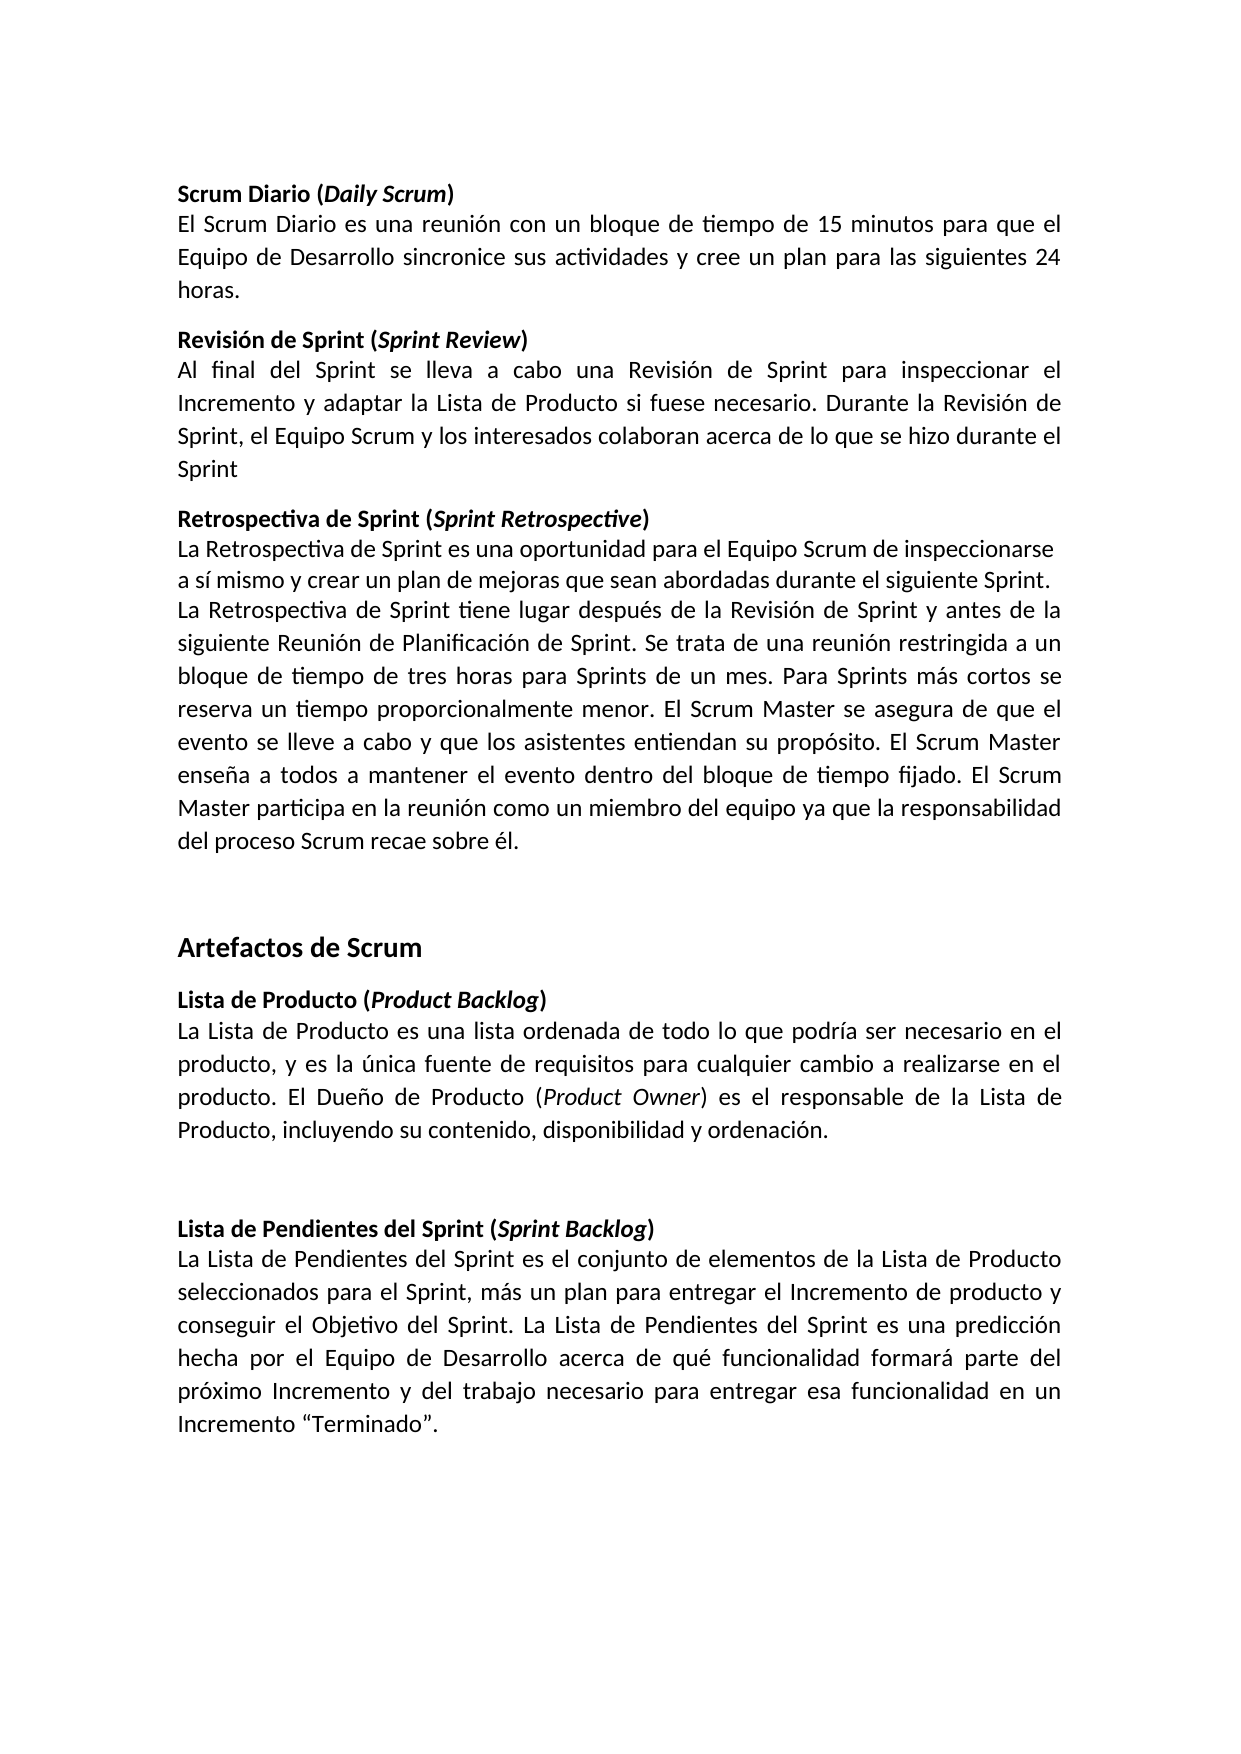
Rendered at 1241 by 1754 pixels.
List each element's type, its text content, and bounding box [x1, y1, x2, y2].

text La Lista de Pendientes del Sprint es el conjunto de elementos de la Lista de Producto seleccionados para el Sprint, más un plan para entregar el Incremento de producto y conseguir el Objetivo del Sprint. La Lista de Pendientes del Sprint es una predicción hecha por el Equipo de Desarrollo acerca de qué funcionalidad formará parte del próximo Incremento y del trabajo necesario para entregar esa funcionalidad en un Incremento “Terminado”. [177, 1244, 1063, 1439]
text Revisión de Sprint (Sprint Review) [177, 324, 1063, 354]
text Artefactos de Scrum [177, 929, 1063, 965]
text El Scrum Diario es una reunión con un bloque de tiempo de 15 minutos para que el Equipo de Desarrollo sincronice sus actividades y cree un plan para las siguientes 24 horas. [177, 209, 1063, 305]
text La Lista de Producto es una lista ordenada de todo lo que podría ser necesario en el producto, y es la única fuente de requisitos para cualquier cambio a realizarse en el producto. El Dueño de Producto (Product Owner) es el responsable de la Lista de Producto, incluyendo su contenido, disponibilidad y ordenación. [177, 1015, 1063, 1144]
text Lista de Producto (Product Backlog) [177, 985, 1063, 1015]
text Lista de Pendientes del Sprint (Sprint Backlog) [177, 1213, 1063, 1244]
text Retrospectiva de Sprint (Sprint Retrospective) [177, 503, 1063, 533]
text Al final del Sprint se lleva a cabo una Revisión de Sprint para inspeccionar el Incremento y adaptar la Lista de Producto si fuese necesario. Durante la Revisión de Sprint, el Equipo Scrum y los interesados colaboran acerca de lo que se hizo durante el Sprint [177, 354, 1063, 484]
text La Retrospectiva de Sprint es una oportunidad para el Equipo Scrum de inspeccionarse a sí mismo y crear un plan de mejoras que sean abordadas durante el siguiente Sprint. [177, 533, 1063, 594]
text La Retrospectiva de Sprint tiene lugar después de la Revisión de Sprint y antes de la siguiente Reunión de Planificación de Sprint. Se trata de una reunión restringida a un bloque de tiempo de tres horas para Sprints de un mes. Para Sprints más cortos se reserva un tiempo proporcionalmente menor. El Scrum Master se asegura de que el evento se lleve a cabo y que los asistentes entiendan su propósito. El Scrum Master enseña a todos a mantener el evento dentro del bloque de tiempo fijado. El Scrum Master participa en la reunión como un miembro del equipo ya que la responsabilidad del proceso Scrum recae sobre él. [177, 594, 1063, 855]
text Scrum Diario (Daily Scrum) [177, 178, 1063, 209]
